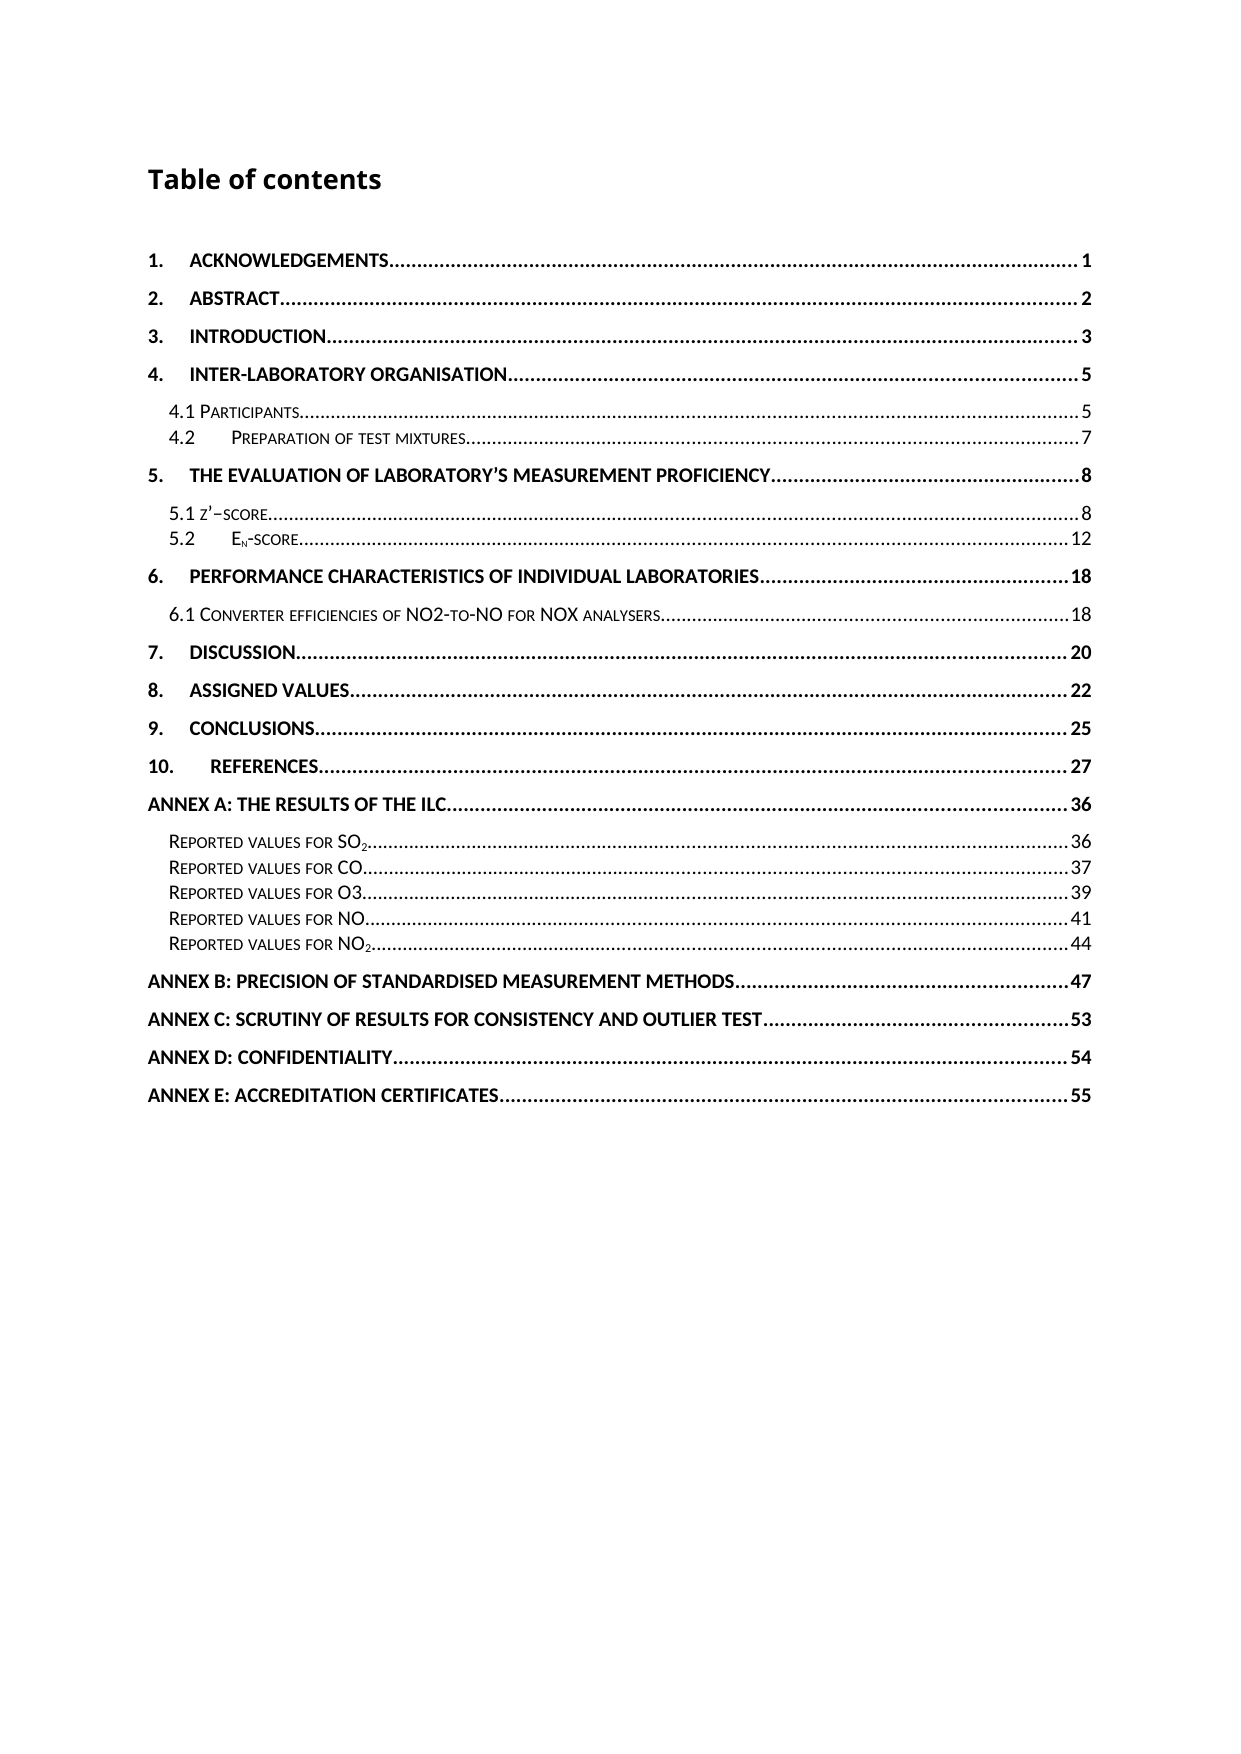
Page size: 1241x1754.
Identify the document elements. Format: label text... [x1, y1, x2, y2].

text 4.2 Preparation of test mixtures 7 [168, 424, 1093, 449]
text 5.1 z’–score 8 [168, 500, 1093, 525]
text 5. The evaluation of laboratory’s measurement proficiency 8 [148, 462, 1093, 487]
text 5.2 En-score 12 [168, 525, 1093, 551]
text Annex B: precision of standardised measurement methods 47 [148, 968, 1093, 994]
text Annex E: Accreditation certificates 55 [148, 1082, 1093, 1107]
text 8. Assigned values 22 [148, 677, 1093, 702]
text Reported values for O3 39 [168, 879, 1093, 905]
text Annex A: The results of the ILC 36 [148, 791, 1093, 816]
text 10. References 27 [148, 753, 1093, 778]
text 6.1 Converter efficiencies of NO2-to-NO for NOX analysers 18 [168, 601, 1093, 627]
text Reported values for SO2 36 [168, 829, 1093, 854]
text Annex C: scrutiny of results for consistency and outlier test 53 [148, 1006, 1093, 1032]
text 3. Introduction 3 [148, 323, 1093, 348]
subtitle Table of contents [148, 160, 1093, 197]
text Reported values for NO2 44 [168, 930, 1093, 956]
text 9. Conclusions 25 [148, 715, 1093, 740]
text 4.1 Participants 5 [168, 399, 1093, 424]
text Reported values for NO 41 [168, 905, 1093, 930]
text 1. Acknowledgements 1 [148, 247, 1093, 272]
text Annex D: Confidentiality 54 [148, 1044, 1093, 1069]
text 7. Discussion 20 [148, 639, 1093, 664]
text 2. Abstract 2 [148, 285, 1093, 310]
text 4. Inter-laboratory organisation 5 [148, 361, 1093, 386]
text 6. Performance characteristics of individual laboratories 18 [148, 563, 1093, 589]
text Reported values for CO 37 [168, 854, 1093, 879]
